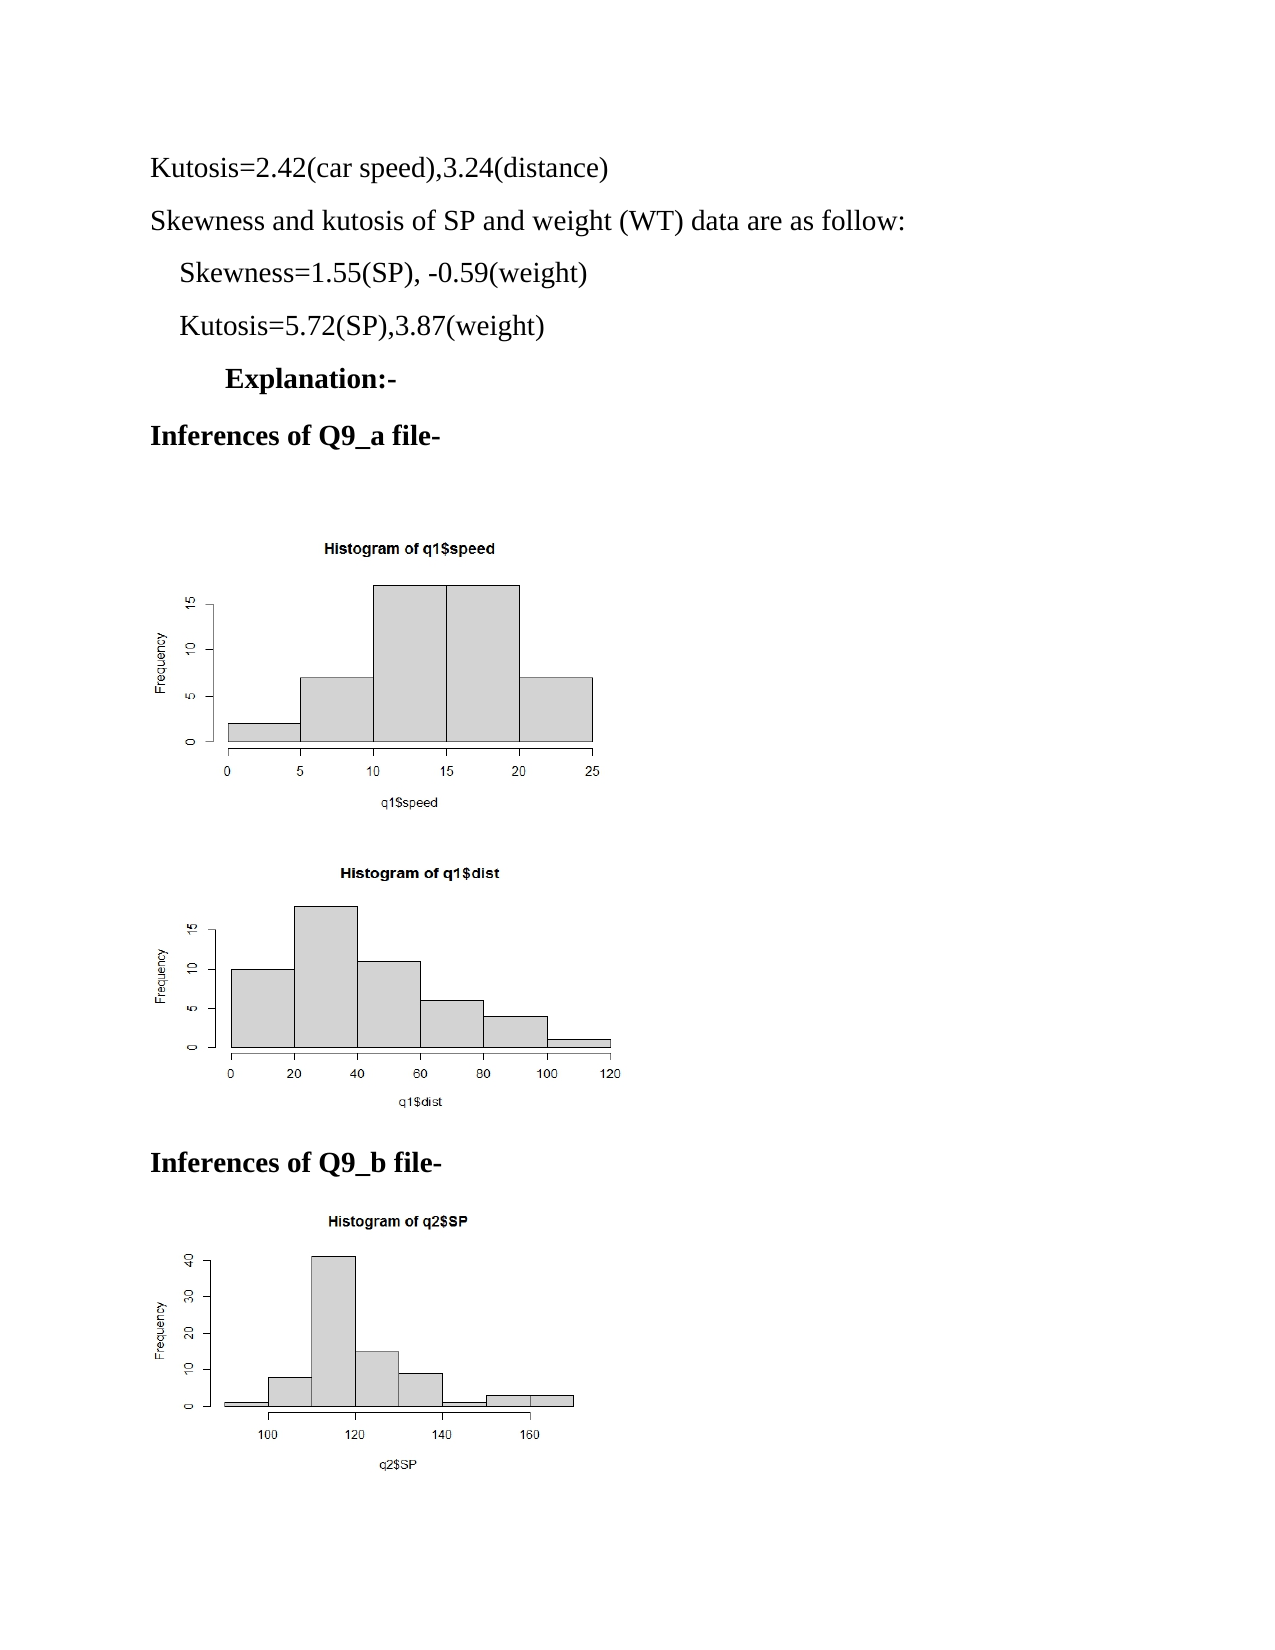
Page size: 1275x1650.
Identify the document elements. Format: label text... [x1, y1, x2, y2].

text Inferences of Q9_b file- [150, 1141, 1125, 1178]
picture [150, 844, 659, 1123]
text Skewness and kutosis of SP and weight (WT) data are as follow: [150, 203, 1125, 236]
text Kutosis=5.72(SP),3.87(weight) [150, 308, 1125, 342]
text Skewness=1.55(SP), -0.59(weight) [150, 256, 1125, 289]
text Explanation:- [225, 361, 1125, 395]
picture [150, 516, 639, 826]
picture [150, 1191, 618, 1487]
text Inferences of Q9_a file- [150, 414, 1125, 452]
text Kutosis=2.42(car speed),3.24(distance) [150, 150, 1125, 183]
